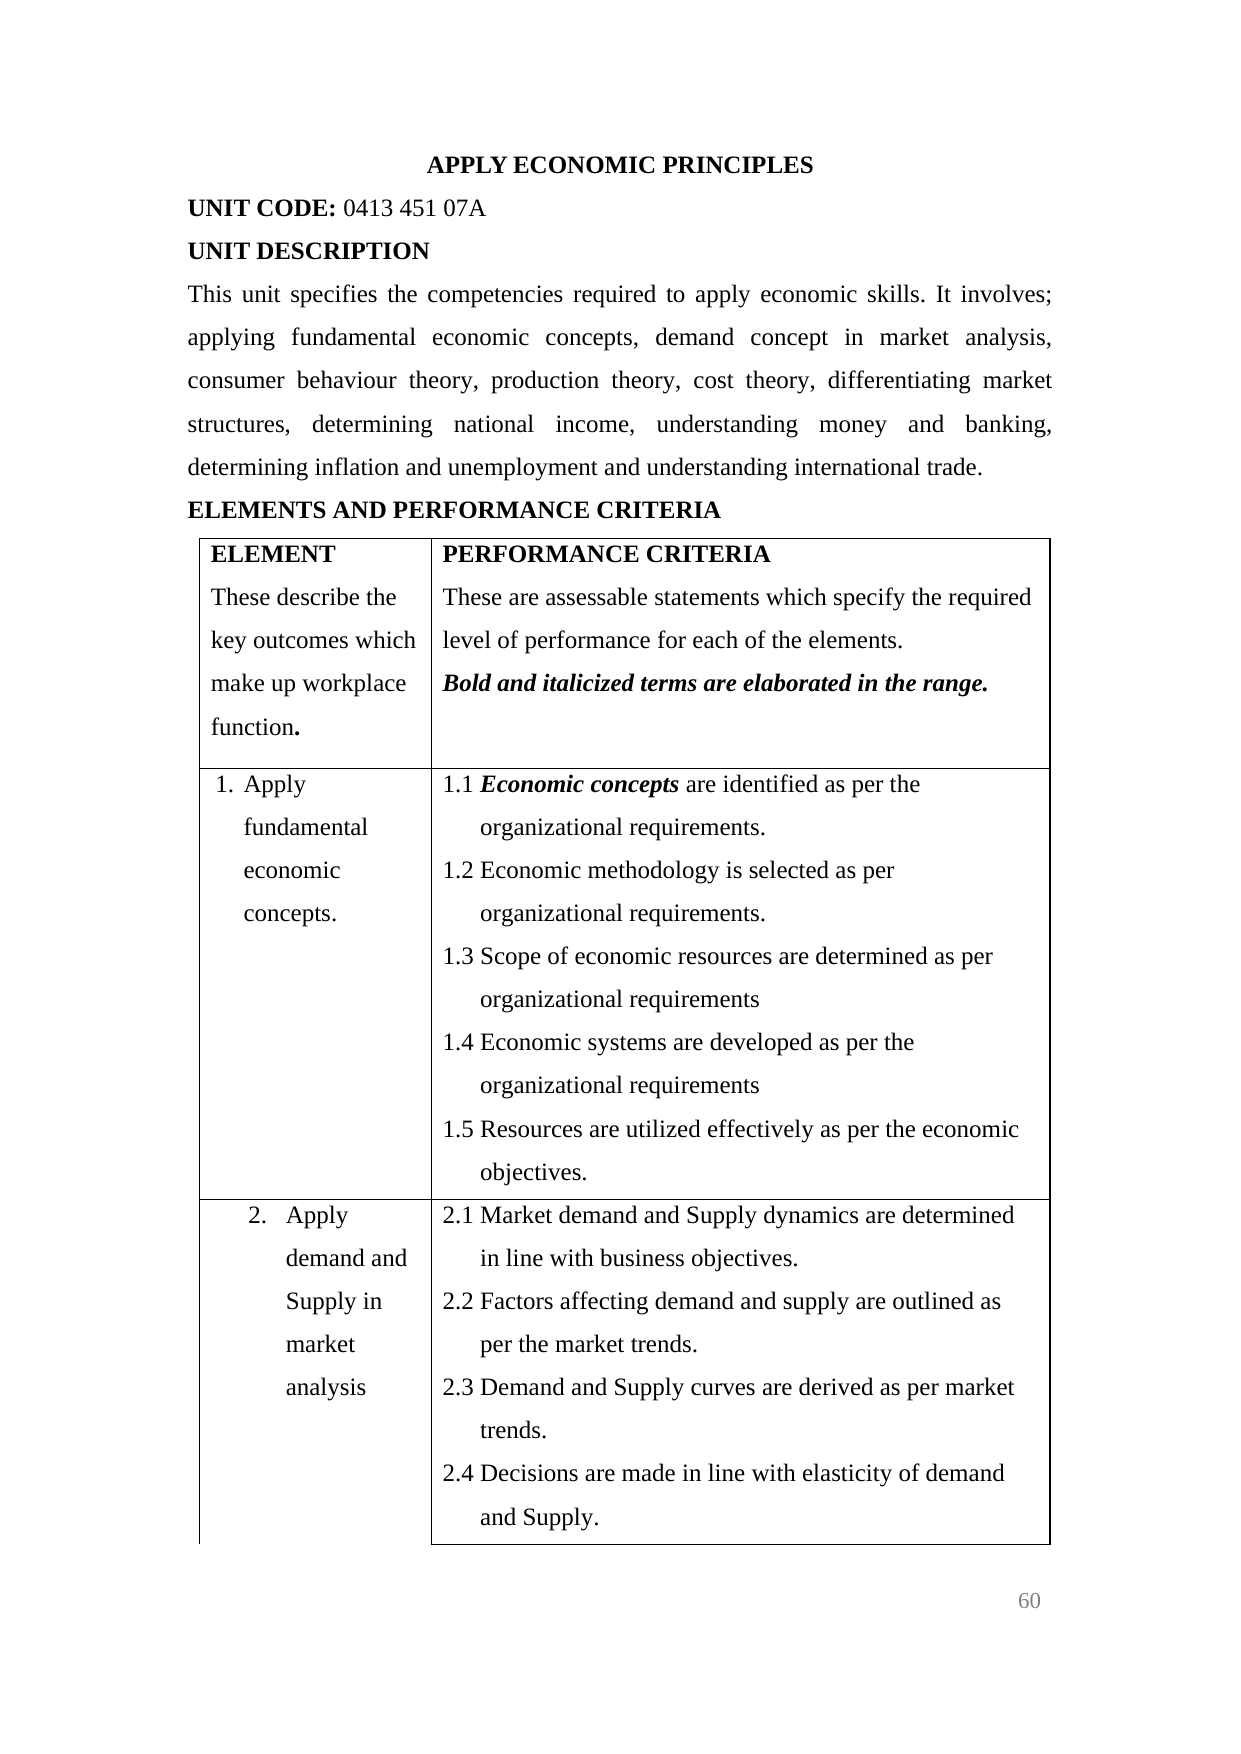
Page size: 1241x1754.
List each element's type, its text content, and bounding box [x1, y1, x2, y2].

subtitle APPLY ECONOMIC PRINCIPLES [187, 150, 1053, 179]
table_header PERFORMANCE CRITERIA These are assessable statements which specify the required level of performance for each of the elements. Bold and italicized terms are elaborated in the range. [432, 539, 1049, 768]
table_cell Economic concepts are identified as per the organizational requirements. Economic methodology is selected as per organizational requirements. Scope of economic resources are determined as per organizational requirements Economic systems are developed as per the organizational requirements Resources are utilized effectively as per the economic objectives. [432, 769, 1049, 1199]
text UNIT CODE: 0413 451 07A [187, 193, 1053, 222]
table_cell Apply fundamental economic concepts. [200, 769, 431, 1199]
text ELEMENTS AND PERFORMANCE CRITERIA [187, 495, 1053, 524]
table_cell Market demand and Supply dynamics are determined in line with business objectives. Factors affecting demand and supply are outlined as per the market trends. Demand and Supply curves are derived as per market trends. Decisions are made in line with elasticity of demand and Supply. [432, 1200, 1049, 1543]
table_cell Apply demand and Supply in market analysis [200, 1200, 431, 1543]
text UNIT DESCRIPTION [187, 236, 1053, 265]
text This unit specifies the competencies required to apply economic skills. It involves; applying fundamental economic concepts, demand concept in market analysis, consumer behaviour theory, production theory, cost theory, differentiating market structures, determining national income, understanding money and banking, determining inflation and unemployment and understanding international trade. [187, 279, 1053, 481]
table_header ELEMENT These describe the key outcomes which make up workplace function. [200, 539, 431, 768]
